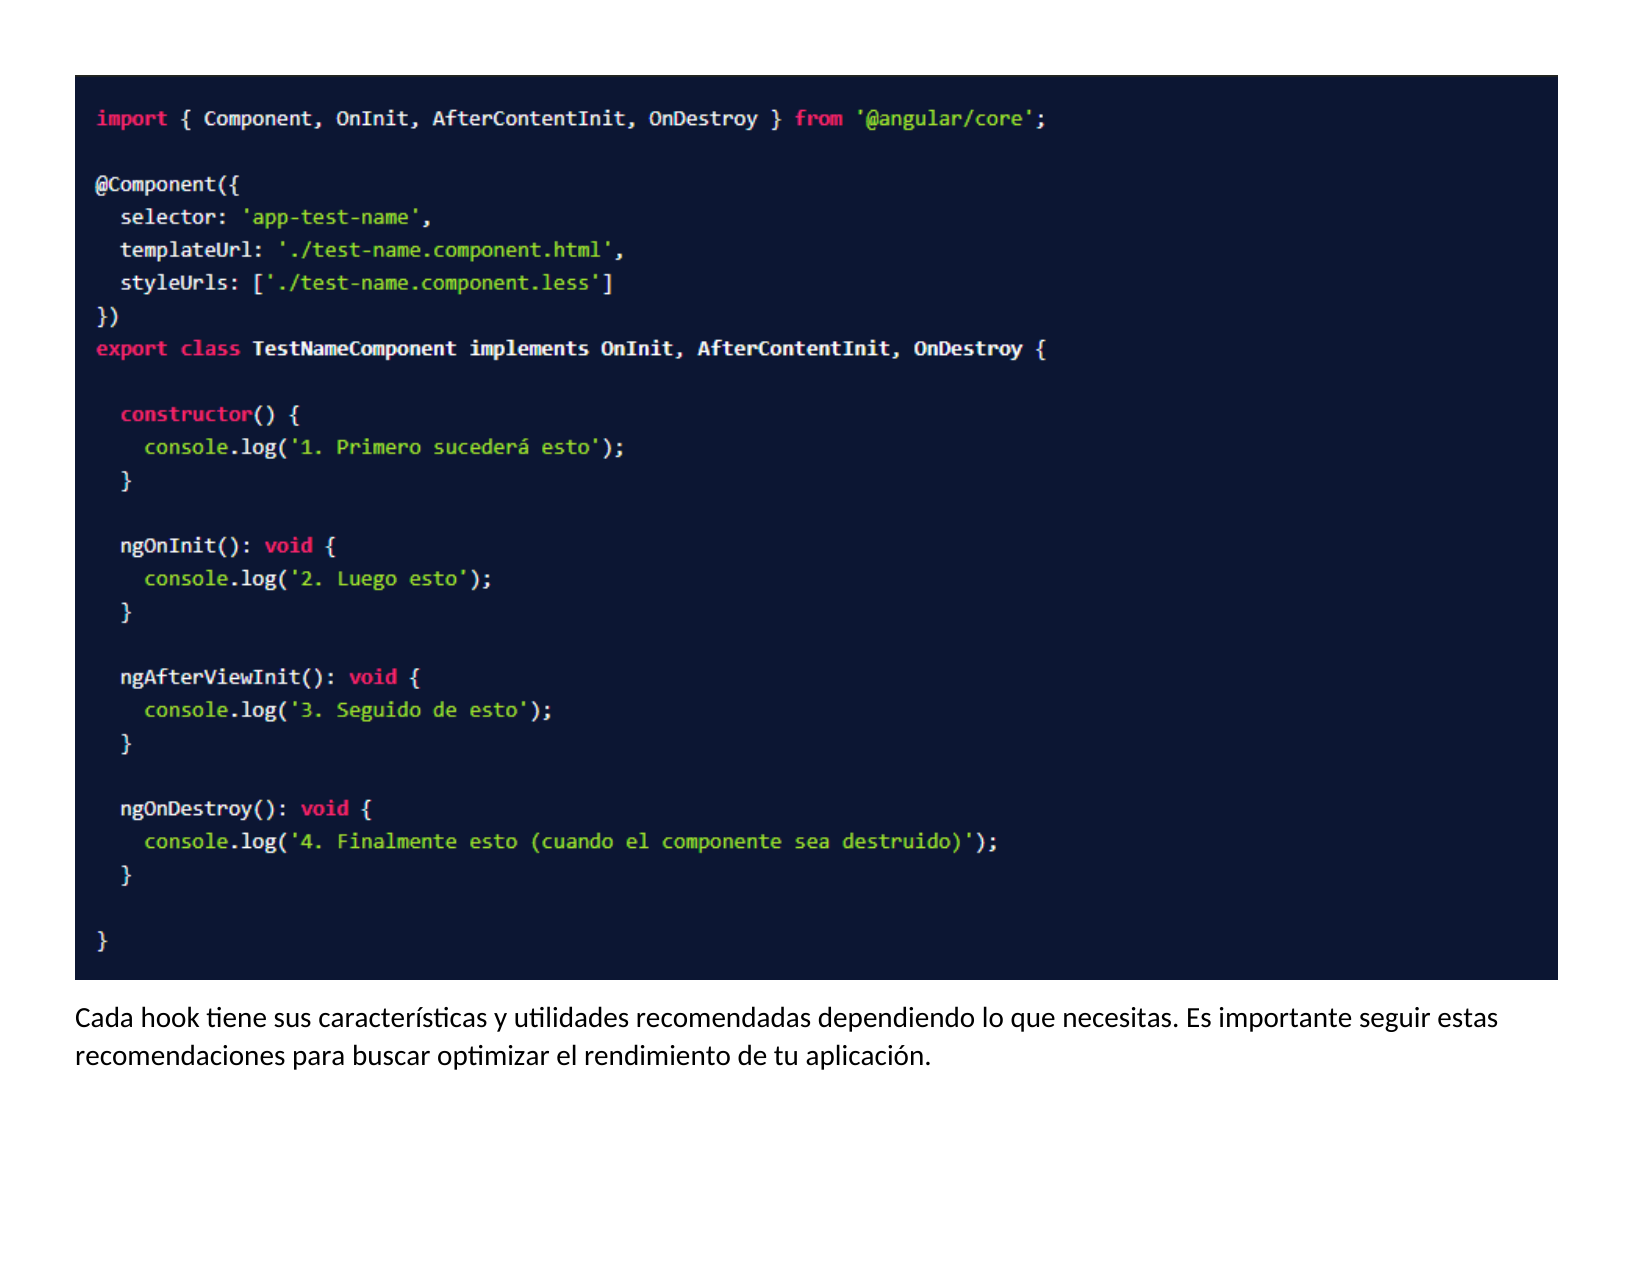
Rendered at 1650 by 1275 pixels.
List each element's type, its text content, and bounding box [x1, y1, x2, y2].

text Cada hook tiene sus características y utilidades recomendadas dependiendo lo que necesitas. Es importante seguir estas recomendaciones para buscar optimizar el rendimiento de tu aplicación. [75, 999, 1575, 1073]
picture [75, 75, 1558, 980]
